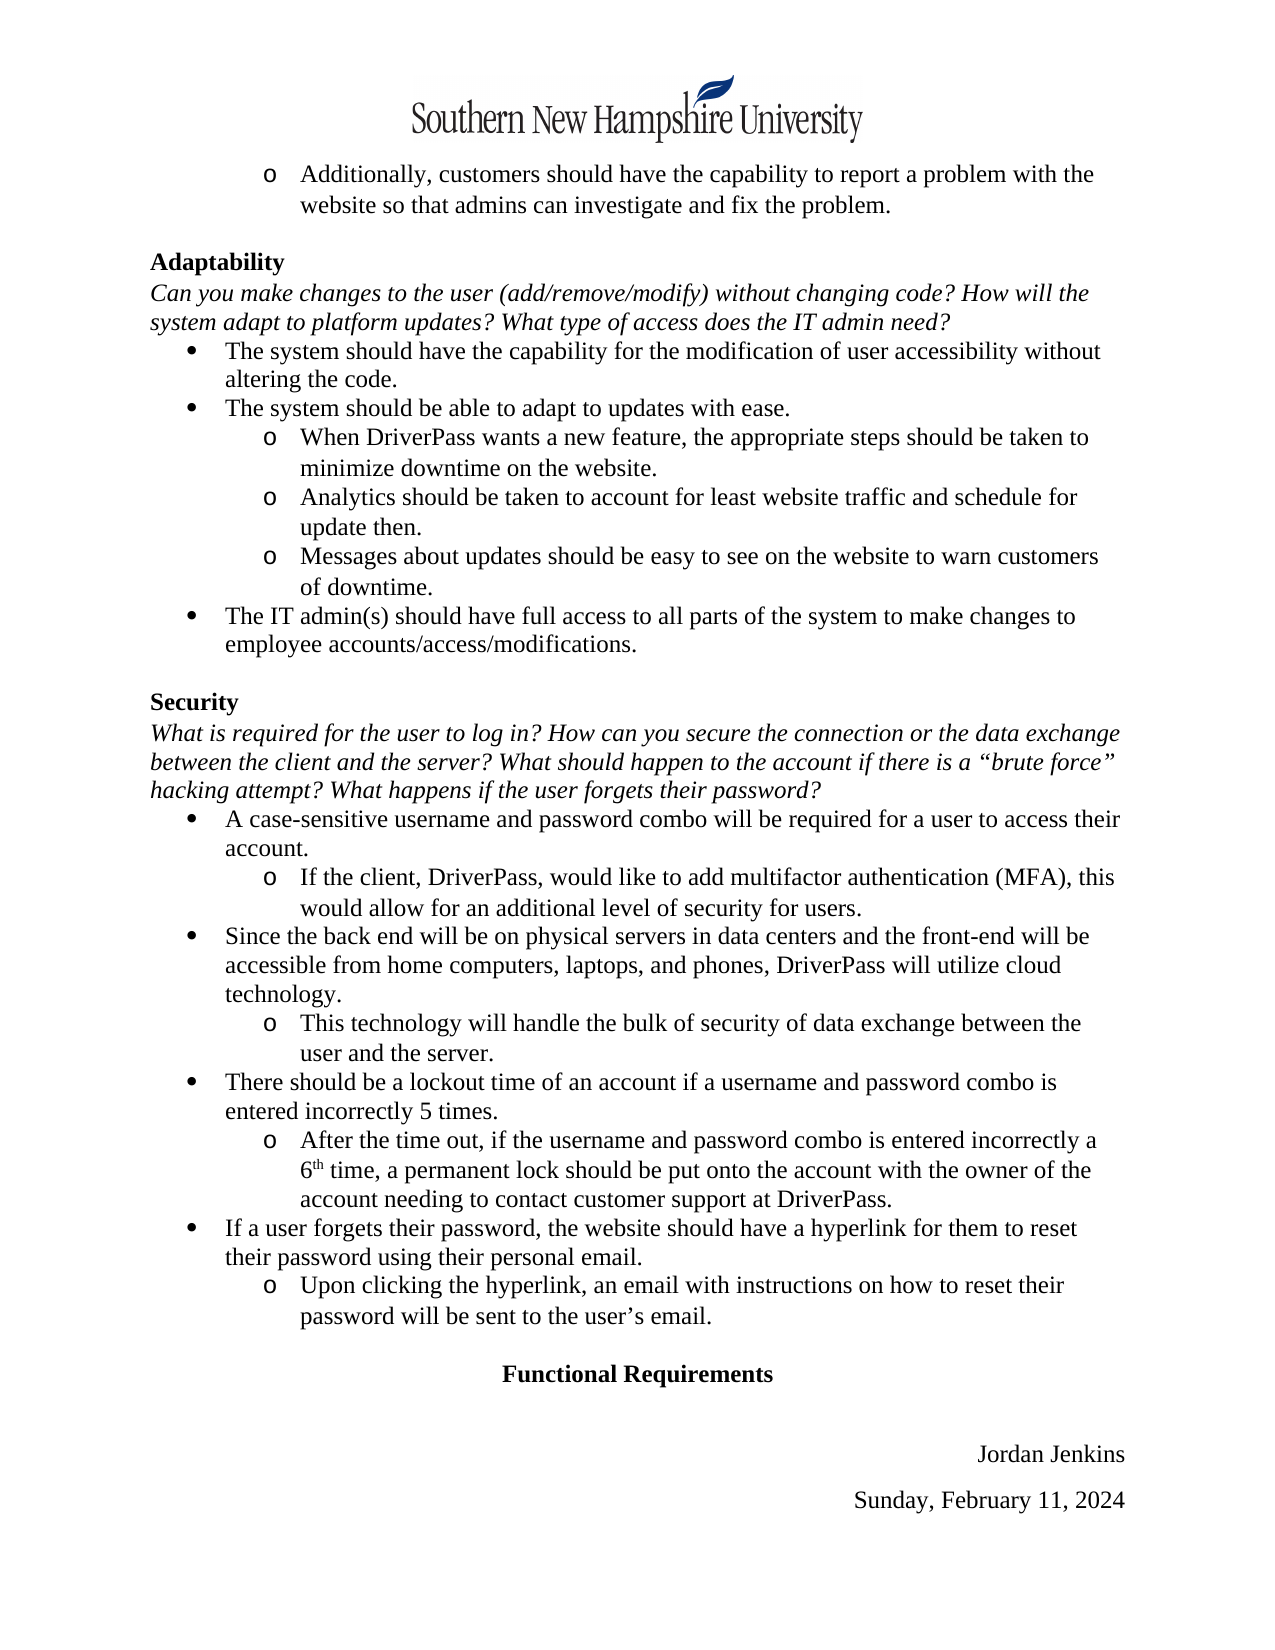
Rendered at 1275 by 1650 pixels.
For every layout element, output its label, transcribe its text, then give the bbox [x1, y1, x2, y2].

list The system should have the capability for the modification of user accessibility without altering the code. [187, 336, 1125, 393]
list When DriverPass wants a new feature, the appropriate steps should be taken to minimize downtime on the website. [262, 422, 1125, 482]
list If a user forgets their password, the website should have a hyperlink for them to reset their password using their personal email. [187, 1213, 1125, 1271]
list There should be a lockout time of an account if a username and password combo is entered incorrectly 5 times. [187, 1067, 1125, 1125]
text Can you make changes to the user (add/remove/modify) without changing code? How will the system adapt to platform updates? What type of access does the IT admin need? [150, 278, 1125, 336]
list After the time out, if the username and password combo is entered incorrectly a 6th time, a permanent lock should be put onto the account with the owner of the account needing to contact customer support at DriverPass. [262, 1125, 1125, 1213]
list Additionally, customers should have the capability to report a problem with the website so that admins can investigate and fix the problem. [262, 159, 1125, 218]
subtitle Adaptability [150, 247, 1125, 276]
list Messages about updates should be easy to see on the website to warn customers of downtime. [262, 541, 1125, 601]
list The system should be able to adapt to updates with ease. [187, 393, 1125, 422]
text What is required for the user to log in? How can you secure the connection or the data exchange between the client and the server? What should happen to the account if there is a “brute force” hacking attempt? What happens if the user forgets their password? [150, 718, 1125, 804]
picture [412, 75, 863, 143]
list A case-sensitive username and password combo will be required for a user to access their account. [187, 804, 1125, 862]
list The IT admin(s) should have full access to all parts of the system to make changes to employee accounts/access/modifications. [187, 601, 1125, 658]
list This technology will handle the bulk of security of data exchange between the user and the server. [262, 1008, 1125, 1067]
list If the client, DriverPass, would like to add multifactor authentication (MFA), this would allow for an additional level of security for users. [262, 862, 1125, 921]
list Upon clicking the hyperlink, an email with instructions on how to reset their password will be sent to the user’s email. [262, 1271, 1125, 1330]
subtitle Functional Requirements [150, 1359, 1125, 1388]
list Analytics should be taken to account for least website traffic and schedule for update then. [262, 482, 1125, 541]
list Since the back end will be on physical servers in data centers and the front-end will be accessible from home computers, laptops, and phones, DriverPass will utilize cloud technology. [187, 921, 1125, 1008]
subtitle Security [150, 687, 1125, 716]
